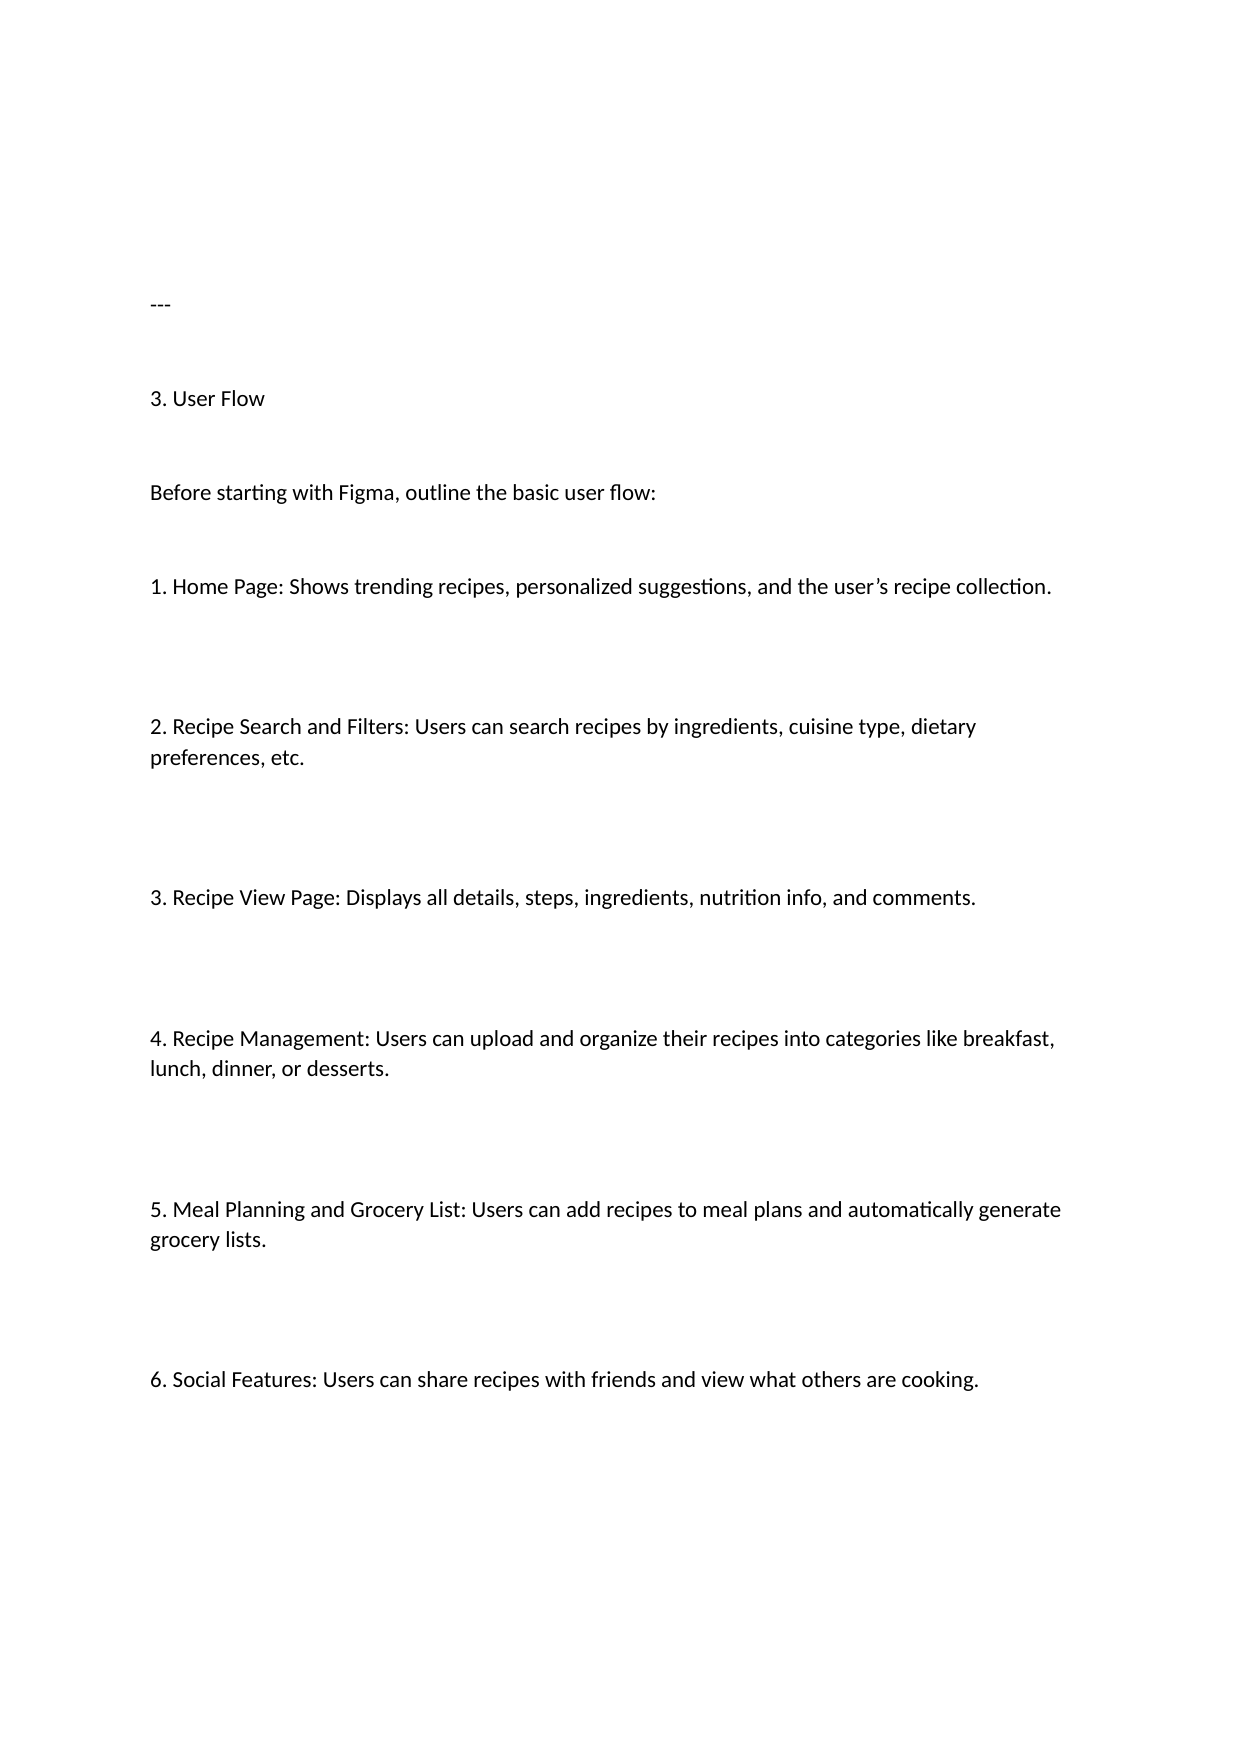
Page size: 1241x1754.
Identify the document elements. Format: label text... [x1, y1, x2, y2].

text 3. Recipe View Page: Displays all details, steps, ingredients, nutrition info, and comments. [150, 883, 1090, 911]
text 3. User Flow [150, 384, 1090, 412]
text Before starting with Figma, outline the basic user flow: [150, 478, 1090, 506]
text 4. Recipe Management: Users can upload and organize their recipes into categories like breakfast, lunch, dinner, or desserts. [150, 1024, 1090, 1082]
text 6. Social Features: Users can share recipes with friends and view what others are cooking. [150, 1366, 1090, 1394]
text 5. Meal Planning and Grocery List: Users can add recipes to meal plans and automatically generate grocery lists. [150, 1195, 1090, 1253]
text 1. Home Page: Shows trending recipes, personalized suggestions, and the user’s recipe collection. [150, 572, 1090, 600]
text --- [150, 291, 1090, 319]
text 2. Recipe Search and Filters: Users can search recipes by ingredients, cuisine type, dietary preferences, etc. [150, 712, 1090, 771]
